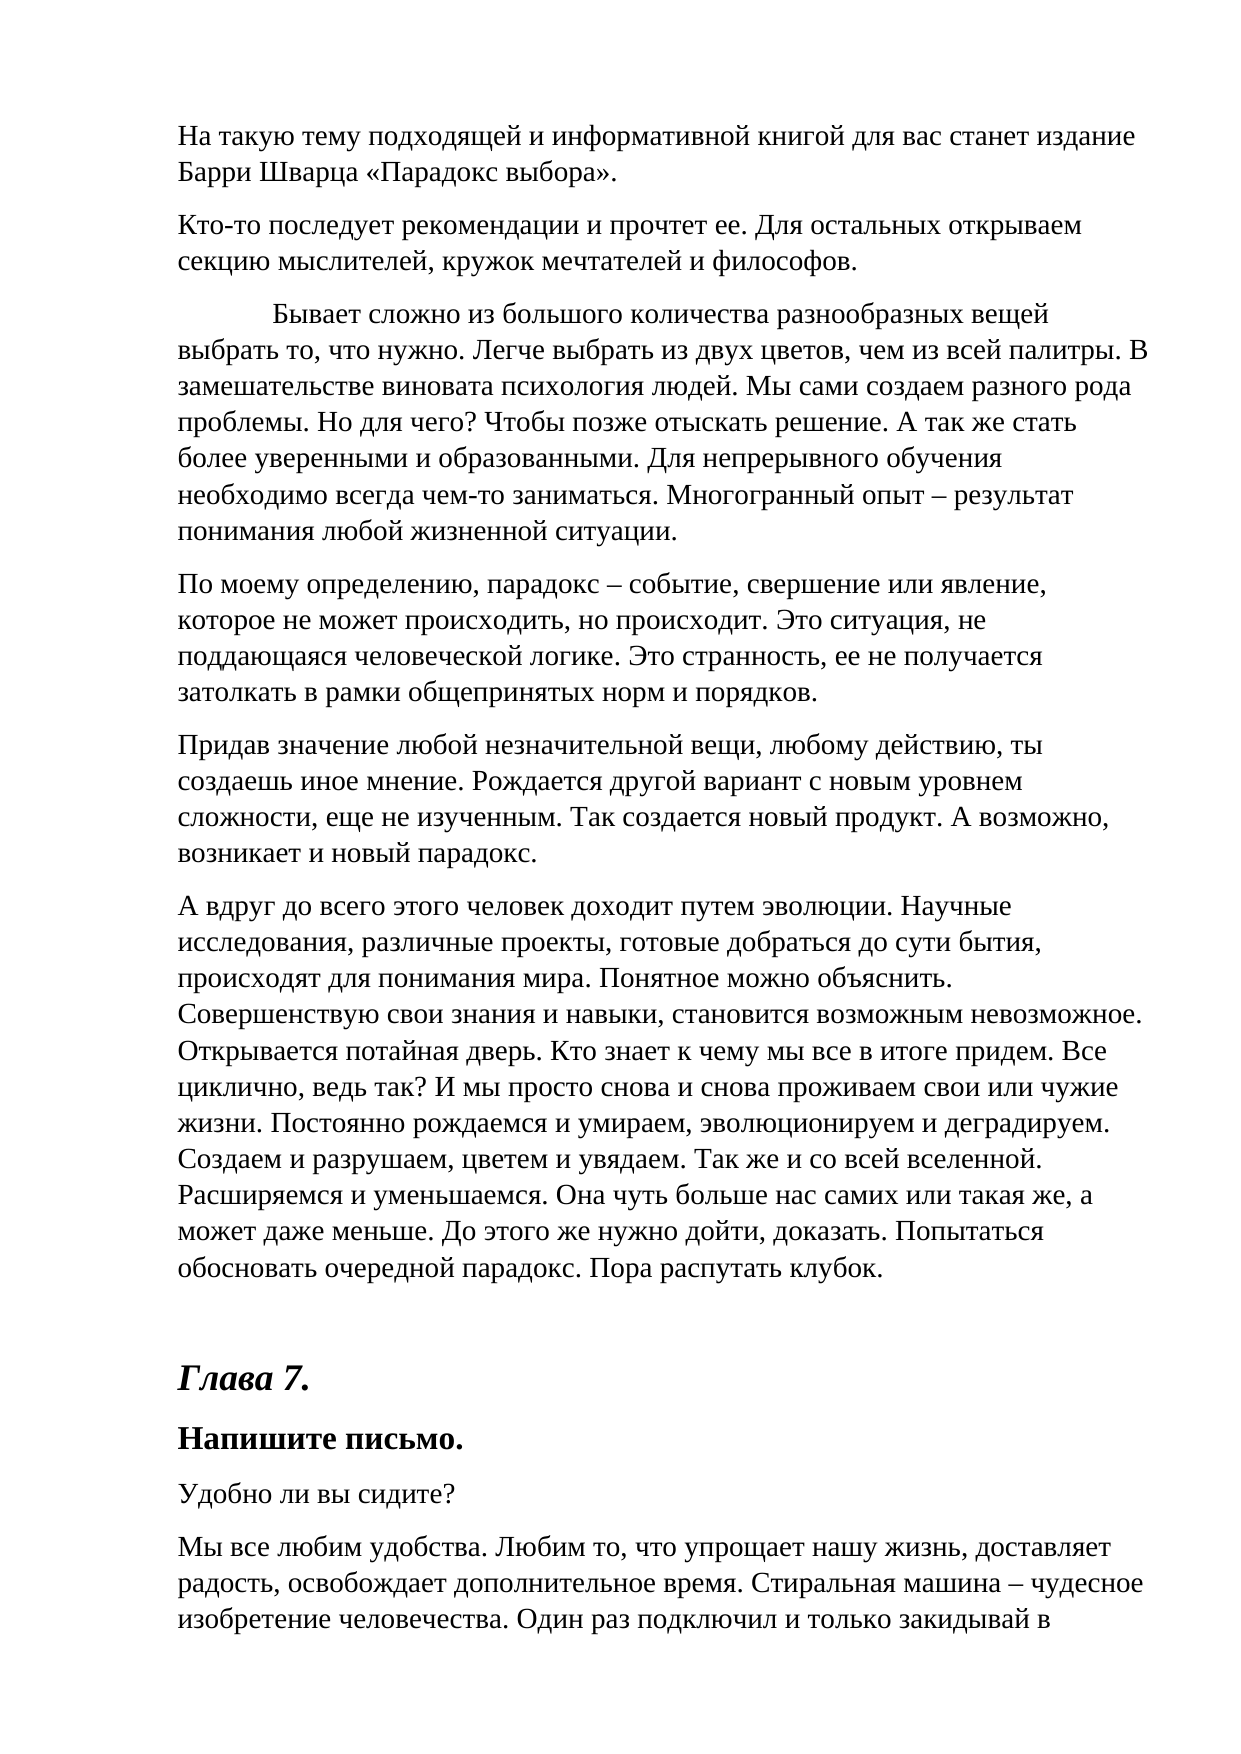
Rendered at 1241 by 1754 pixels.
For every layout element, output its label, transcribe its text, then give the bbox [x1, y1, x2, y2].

text По моему определению, парадокс – событие, свершение или явление, которое не может происходить, но происходит. Это ситуация, не поддающаяся человеческой логике. Это странность, ее не получается затолкать в рамки общепринятых норм и порядков. [177, 566, 1152, 708]
text Бывает сложно из большого количества разнообразных вещей выбрать то, что нужно. Легче выбрать из двух цветов, чем из всей палитры. В замешательстве виновата психология людей. Мы сами создаем разного рода проблемы. Но для чего? Чтобы позже отыскать решение. А так же стать более уверенными и образованными. Для непрерывного обучения необходимо всегда чем-то заниматься. Многогранный опыт – результат понимания любой жизненной ситуации. [177, 296, 1152, 546]
text Кто-то последует рекомендации и прочтет ее. Для остальных открываем секцию мыслителей, кружок мечтателей и философов. [177, 207, 1152, 277]
text На такую тему подходящей и информативной книгой для вас станет издание Барри Шварца «Парадокс выбора». [177, 118, 1152, 188]
text Удобно ли вы сидите? [177, 1477, 1152, 1510]
text А вдруг до всего этого человек доходит путем эволюции. Научные исследования, различные проекты, готовые добраться до сути бытия, происходят для понимания мира. Понятное можно объяснить. Совершенствую свои знания и навыки, становится возможным невозможное. Открывается потайная дверь. Кто знает к чему мы все в итоге придем. Все циклично, ведь так? И мы просто снова и снова проживаем свои или чужие жизни. Постоянно рождаемся и умираем, эволюционируем и деградируем. Создаем и разрушаем, цветем и увядаем. Так же и со всей вселенной. Расширяемся и уменьшаемся. Она чуть больше нас самих или такая же, а может даже меньше. До этого же нужно дойти, доказать. Попытаться обосновать очередной парадокс. Пора распутать клубок. [177, 888, 1152, 1283]
text Придав значение любой незначительной вещи, любому действию, ты создаешь иное мнение. Рождается другой вариант с новым уровнем сложности, еще не изученным. Так создается новый продукт. А возможно, возникает и новый парадокс. [177, 727, 1152, 869]
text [177, 1529, 1152, 1635]
text Глава 7. [177, 1355, 1152, 1398]
text Напишите письмо. [177, 1418, 1152, 1457]
